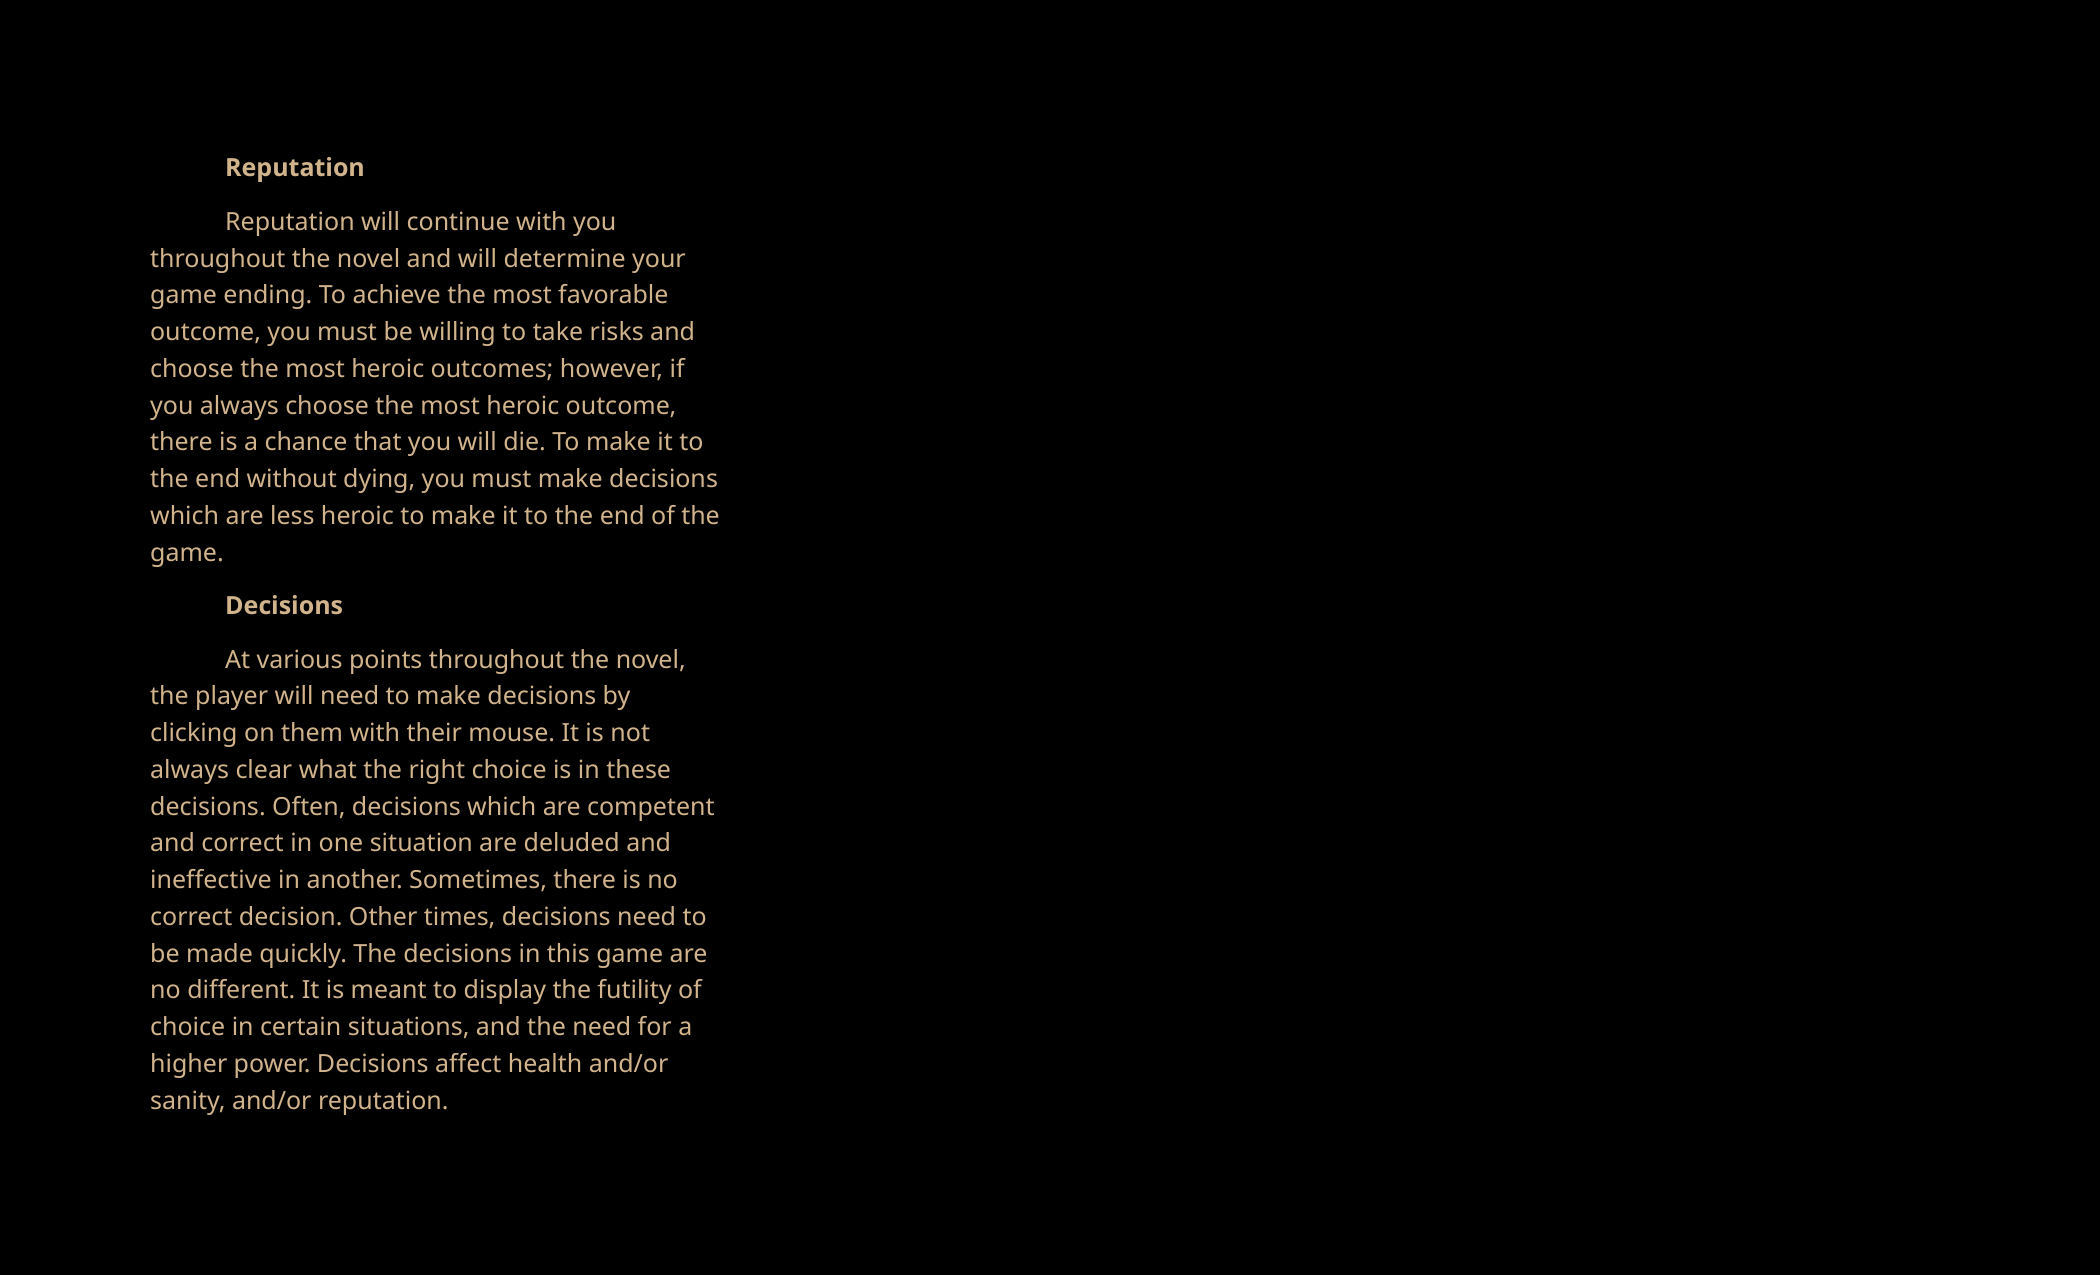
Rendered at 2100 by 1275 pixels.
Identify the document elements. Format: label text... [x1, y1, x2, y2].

text Reputation will continue with you throughout the novel and will determine your game ending. To achieve the most favorable outcome, you must be willing to take risks and choose the most heroic outcomes; however, if you always choose the most heroic outcome, there is a chance that you will die. To make it to the end without dying, you must make decisions which are less heroic to make it to the end of the game. [150, 203, 720, 568]
text At various points throughout the novel, the player will need to make decisions by clicking on them with their mouse. It is not always clear what the right choice is in these decisions. Often, decisions which are competent and correct in one situation are deluded and ineffective in another. Sometimes, there is no correct decision. Other times, decisions need to be made quickly. The decisions in this game are no different. It is meant to display the futility of choice in certain situations, and the need for a higher power. Decisions affect health and/or sanity, and/or reputation. [150, 641, 720, 1117]
text Decisions [150, 588, 720, 622]
text Reputation [150, 150, 720, 184]
